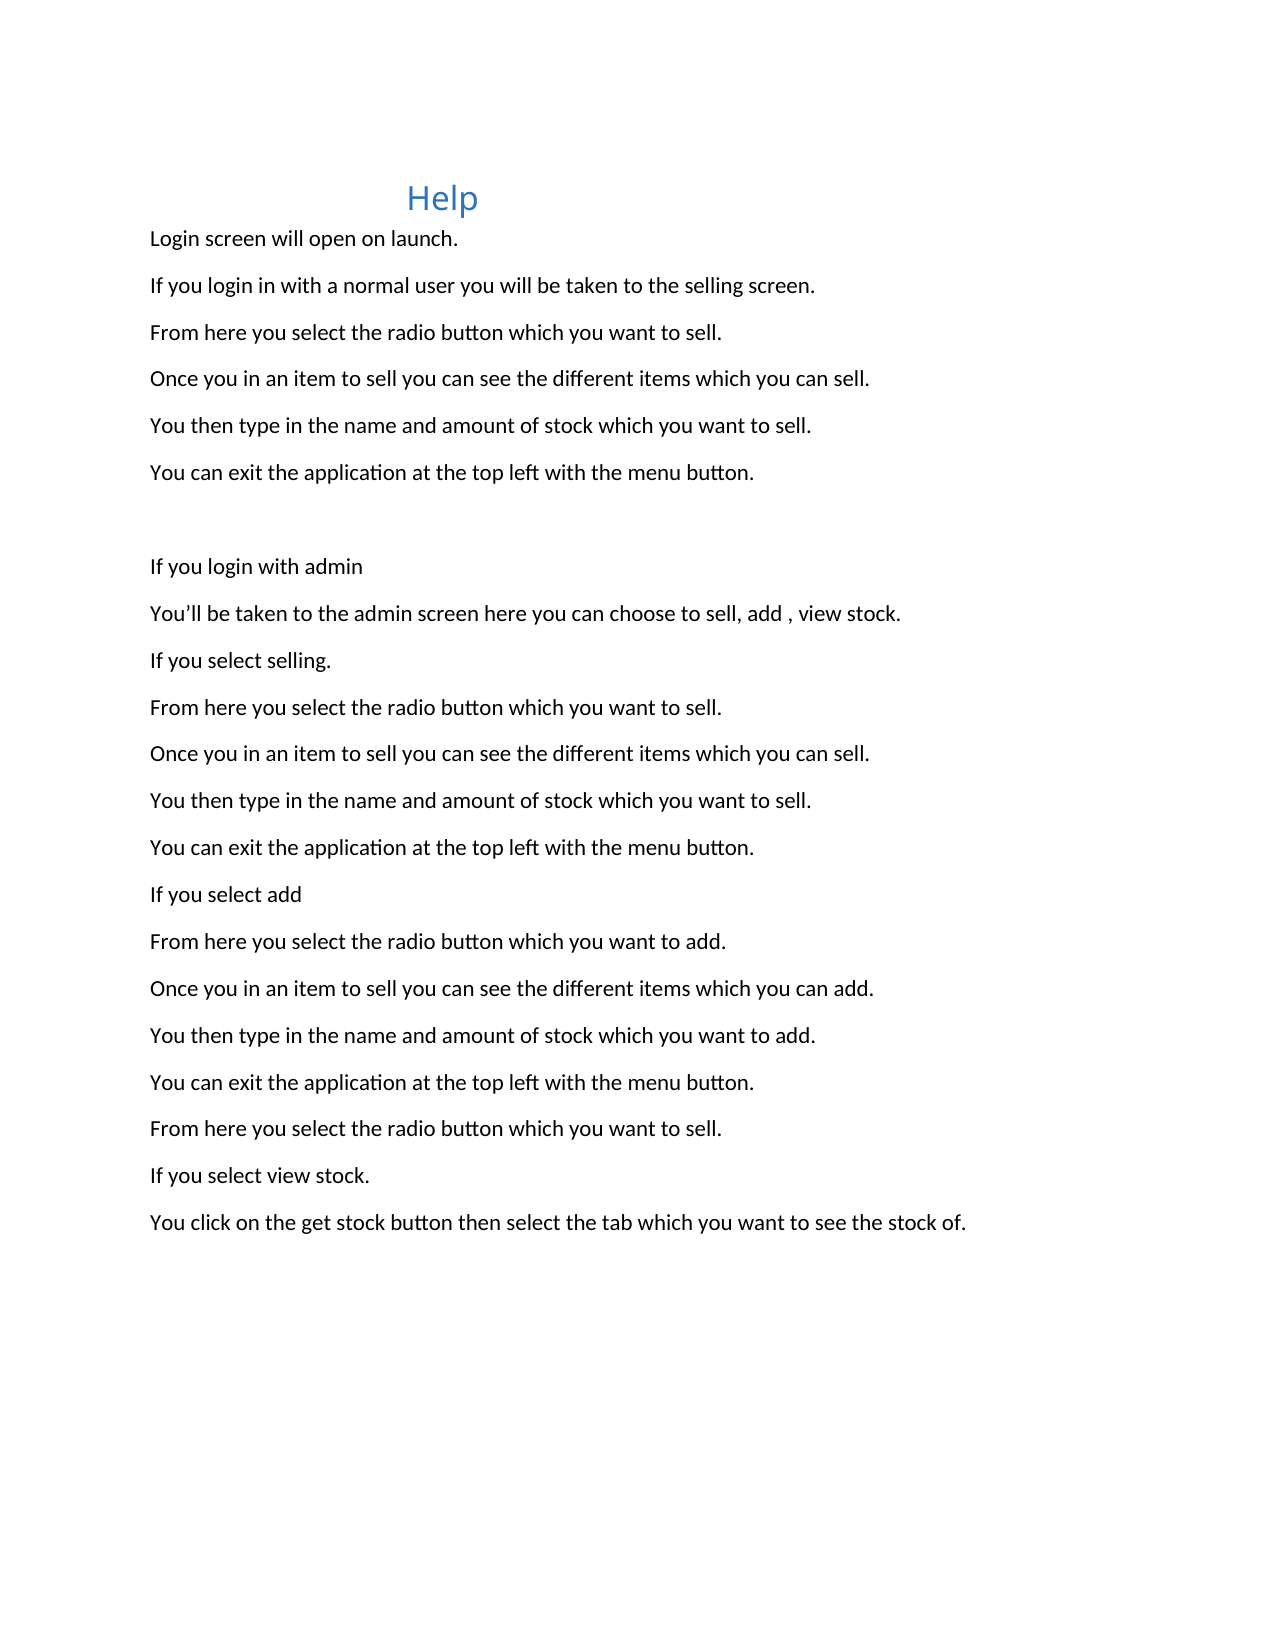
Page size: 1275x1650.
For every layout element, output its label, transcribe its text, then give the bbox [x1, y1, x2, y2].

text You can exit the application at the top left with the menu button. [150, 833, 1125, 861]
text You can exit the application at the top left with the menu button. [150, 458, 1125, 486]
text Once you in an item to sell you can see the different items which you can add. [150, 974, 1125, 1002]
text You can exit the application at the top left with the menu button. [150, 1068, 1125, 1096]
text From here you select the radio button which you want to sell. [150, 1114, 1125, 1143]
text Once you in an item to sell you can see the different items which you can sell. [150, 739, 1125, 768]
text You then type in the name and amount of stock which you want to sell. [150, 786, 1125, 814]
text If you select add [150, 880, 1125, 908]
subtitle Help [150, 175, 1125, 220]
text Once you in an item to sell you can see the different items which you can sell. [150, 364, 1125, 393]
text You then type in the name and amount of stock which you want to sell. [150, 411, 1125, 439]
text If you select selling. [150, 646, 1125, 674]
text From here you select the radio button which you want to add. [150, 927, 1125, 955]
text You’ll be taken to the admin screen here you can choose to sell, add , view stock. [150, 599, 1125, 627]
text If you login with admin [150, 552, 1125, 580]
text Login screen will open on launch. [150, 224, 1125, 252]
text From here you select the radio button which you want to sell. [150, 693, 1125, 721]
text If you login in with a normal user you will be taken to the selling screen. [150, 271, 1125, 299]
text If you select view stock. [150, 1161, 1125, 1189]
text You click on the get stock button then select the tab which you want to see the stock of. [150, 1208, 1125, 1236]
text You then type in the name and amount of stock which you want to add. [150, 1021, 1125, 1049]
text From here you select the radio button which you want to sell. [150, 318, 1125, 346]
